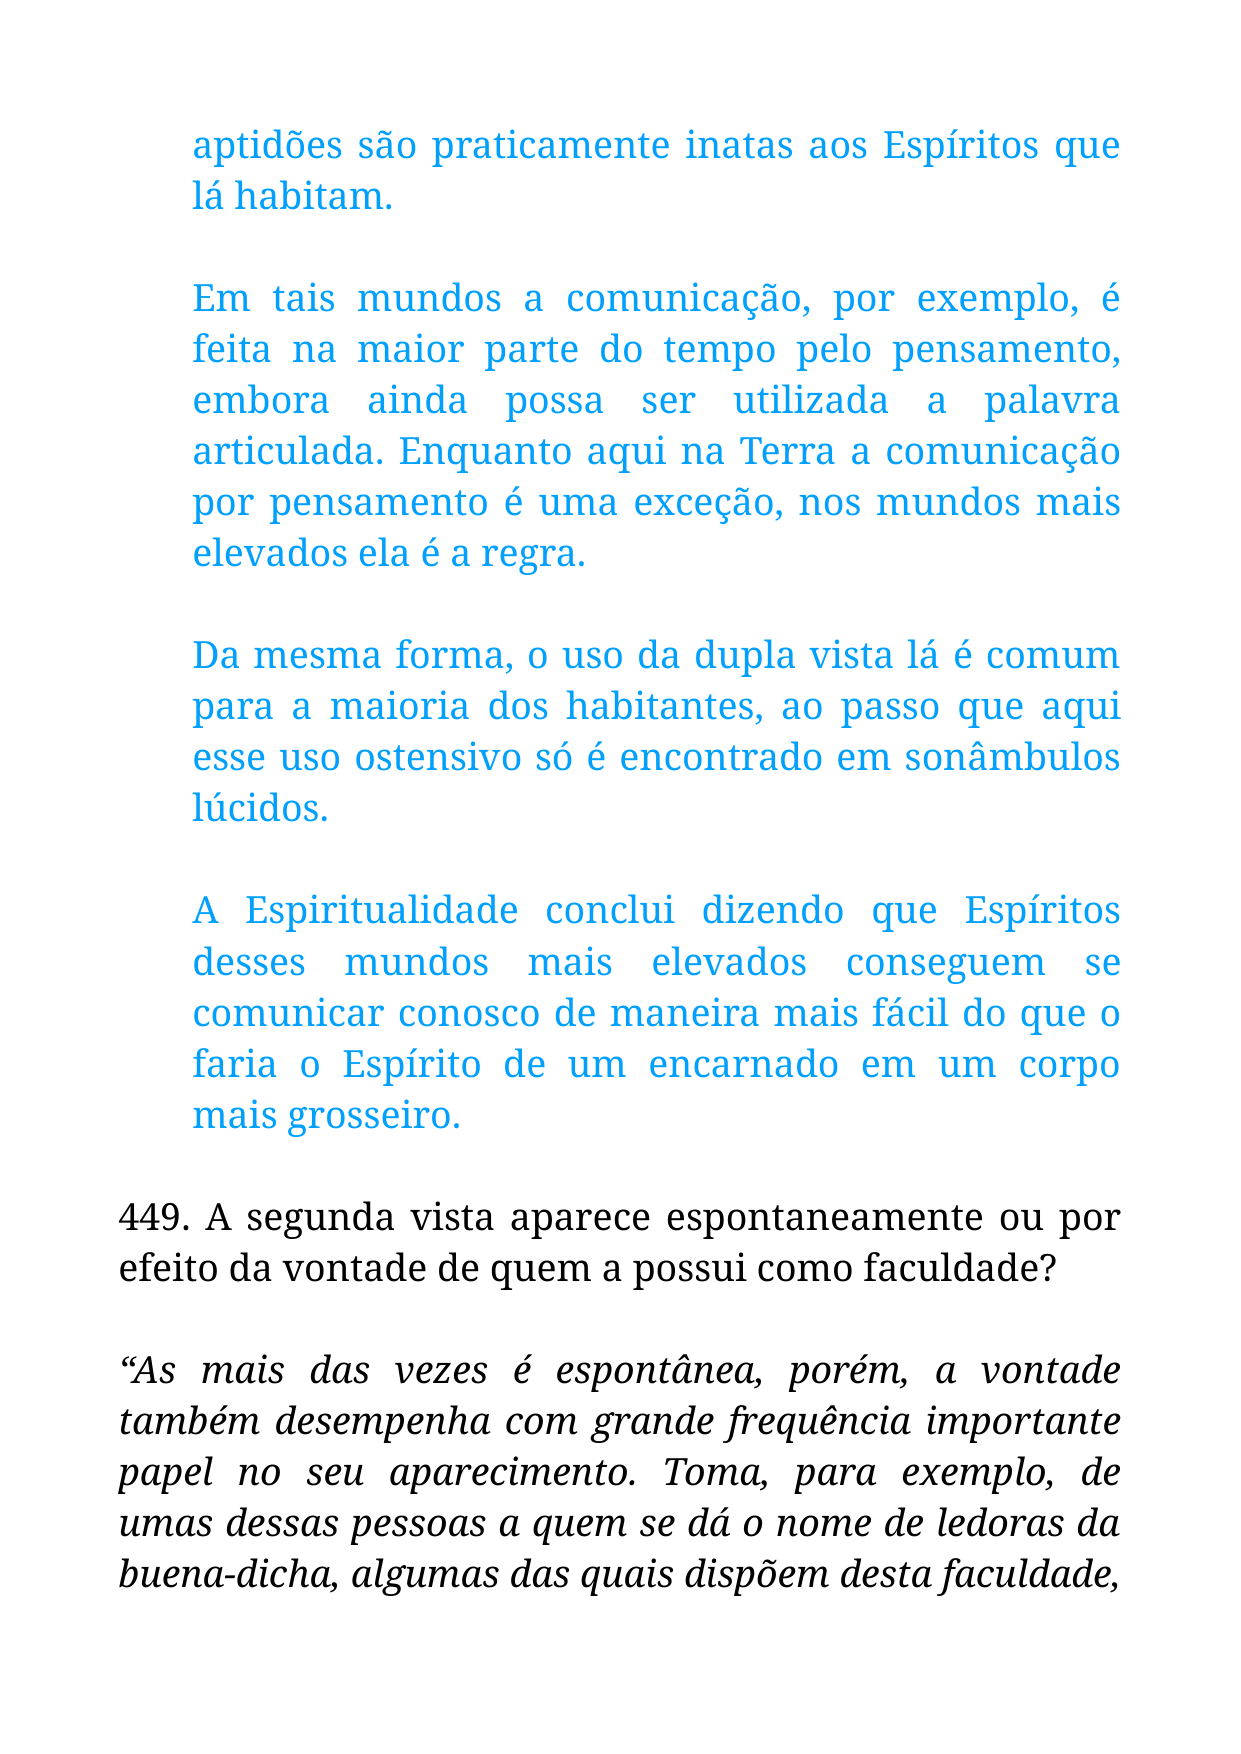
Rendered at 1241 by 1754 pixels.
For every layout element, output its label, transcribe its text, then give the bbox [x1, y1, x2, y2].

text A Espiritualidade conclui dizendo que Espíritos desses mundos mais elevados conseguem se comunicar conosco de maneira mais fácil do que o faria o Espírito de um encarnado em um corpo mais grosseiro. [192, 884, 1122, 1139]
text 449. A segunda vista aparece espontaneamente ou por efeito da vontade de quem a possui como faculdade? [118, 1190, 1122, 1292]
text Em tais mundos a comunicação, por exemplo, é feita na maior parte do tempo pelo pensamento, embora ainda possa ser utilizada a palavra articulada. Enquanto aqui na Terra a comunicação por pensamento é uma exceção, nos mundos mais elevados ela é a regra. [192, 271, 1122, 577]
text Da mesma forma, o uso da dupla vista lá é comum para a maioria dos habitantes, ao passo que aqui esse uso ostensivo só é encontrado em sonâmbulos lúcidos. [192, 628, 1122, 833]
